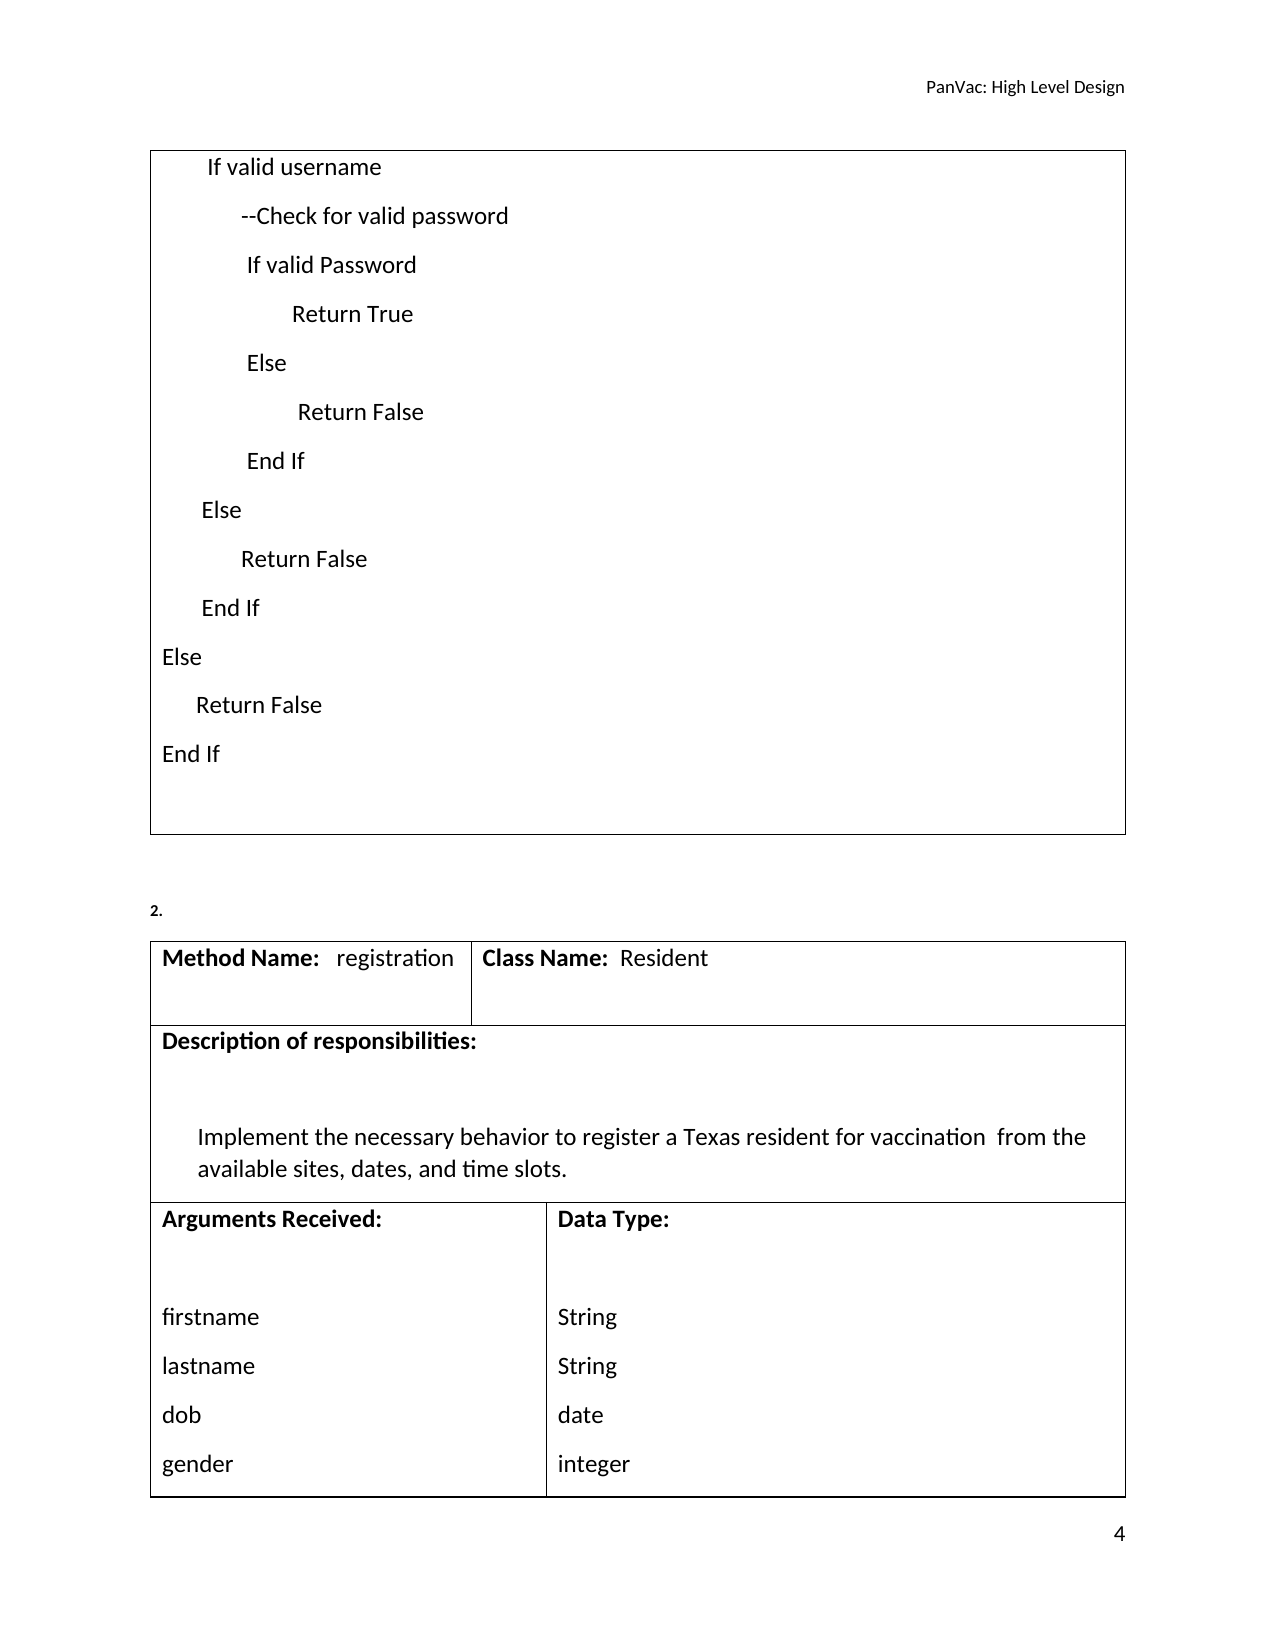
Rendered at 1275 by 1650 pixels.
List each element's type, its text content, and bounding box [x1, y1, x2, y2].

table_header Class Name: Resident [472, 942, 1125, 1024]
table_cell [547, 1203, 1125, 1496]
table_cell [151, 151, 1125, 834]
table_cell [151, 1203, 546, 1496]
table_cell Description of responsibilities: Implement the necessary behavior to register a Texas resident for vaccination from the available sites, dates, and time slots. [151, 1026, 1125, 1202]
table_header Method Name: registration [151, 942, 471, 1024]
